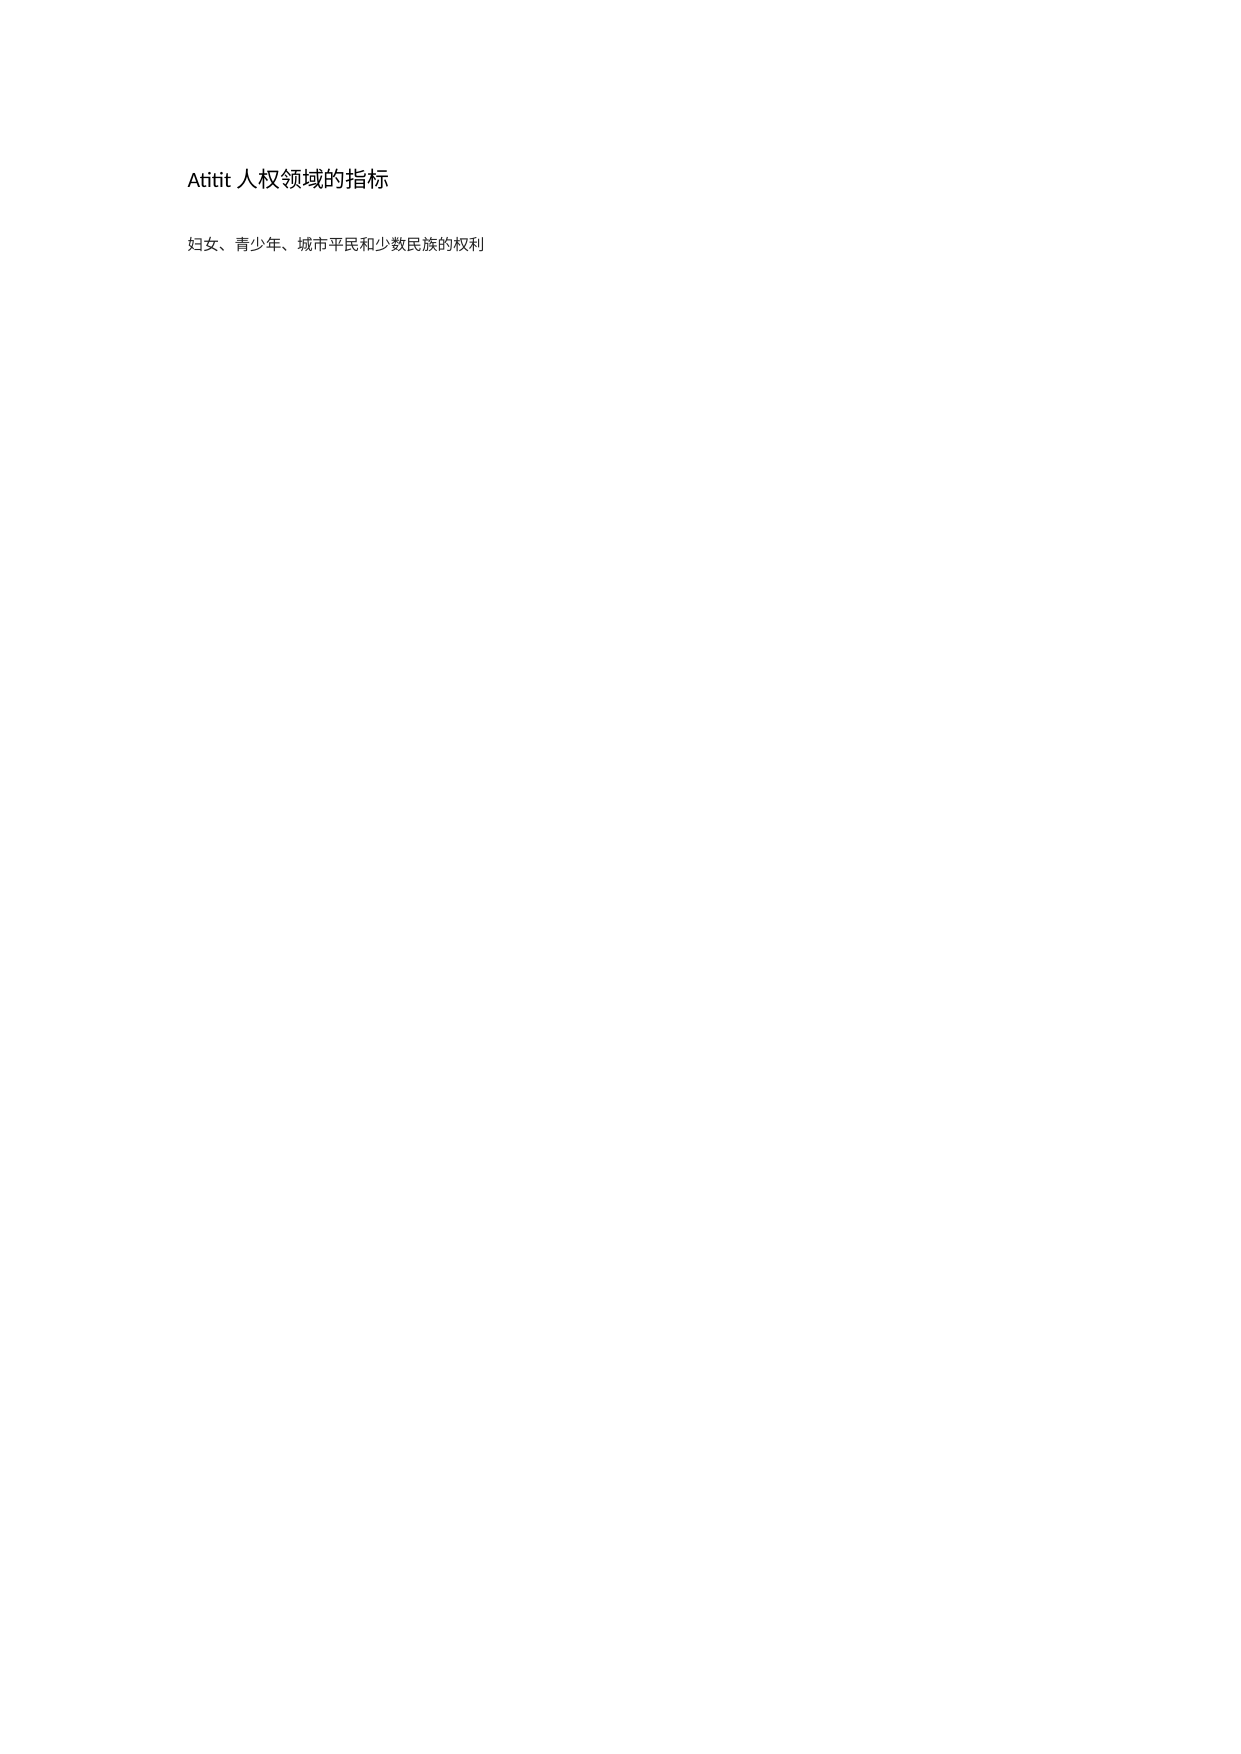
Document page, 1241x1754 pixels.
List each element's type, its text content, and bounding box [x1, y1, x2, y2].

text 妇女、青少年、城市平民和少数民族的权利 [187, 227, 1053, 259]
text Atitit 人权领域的指标 [187, 162, 1053, 194]
